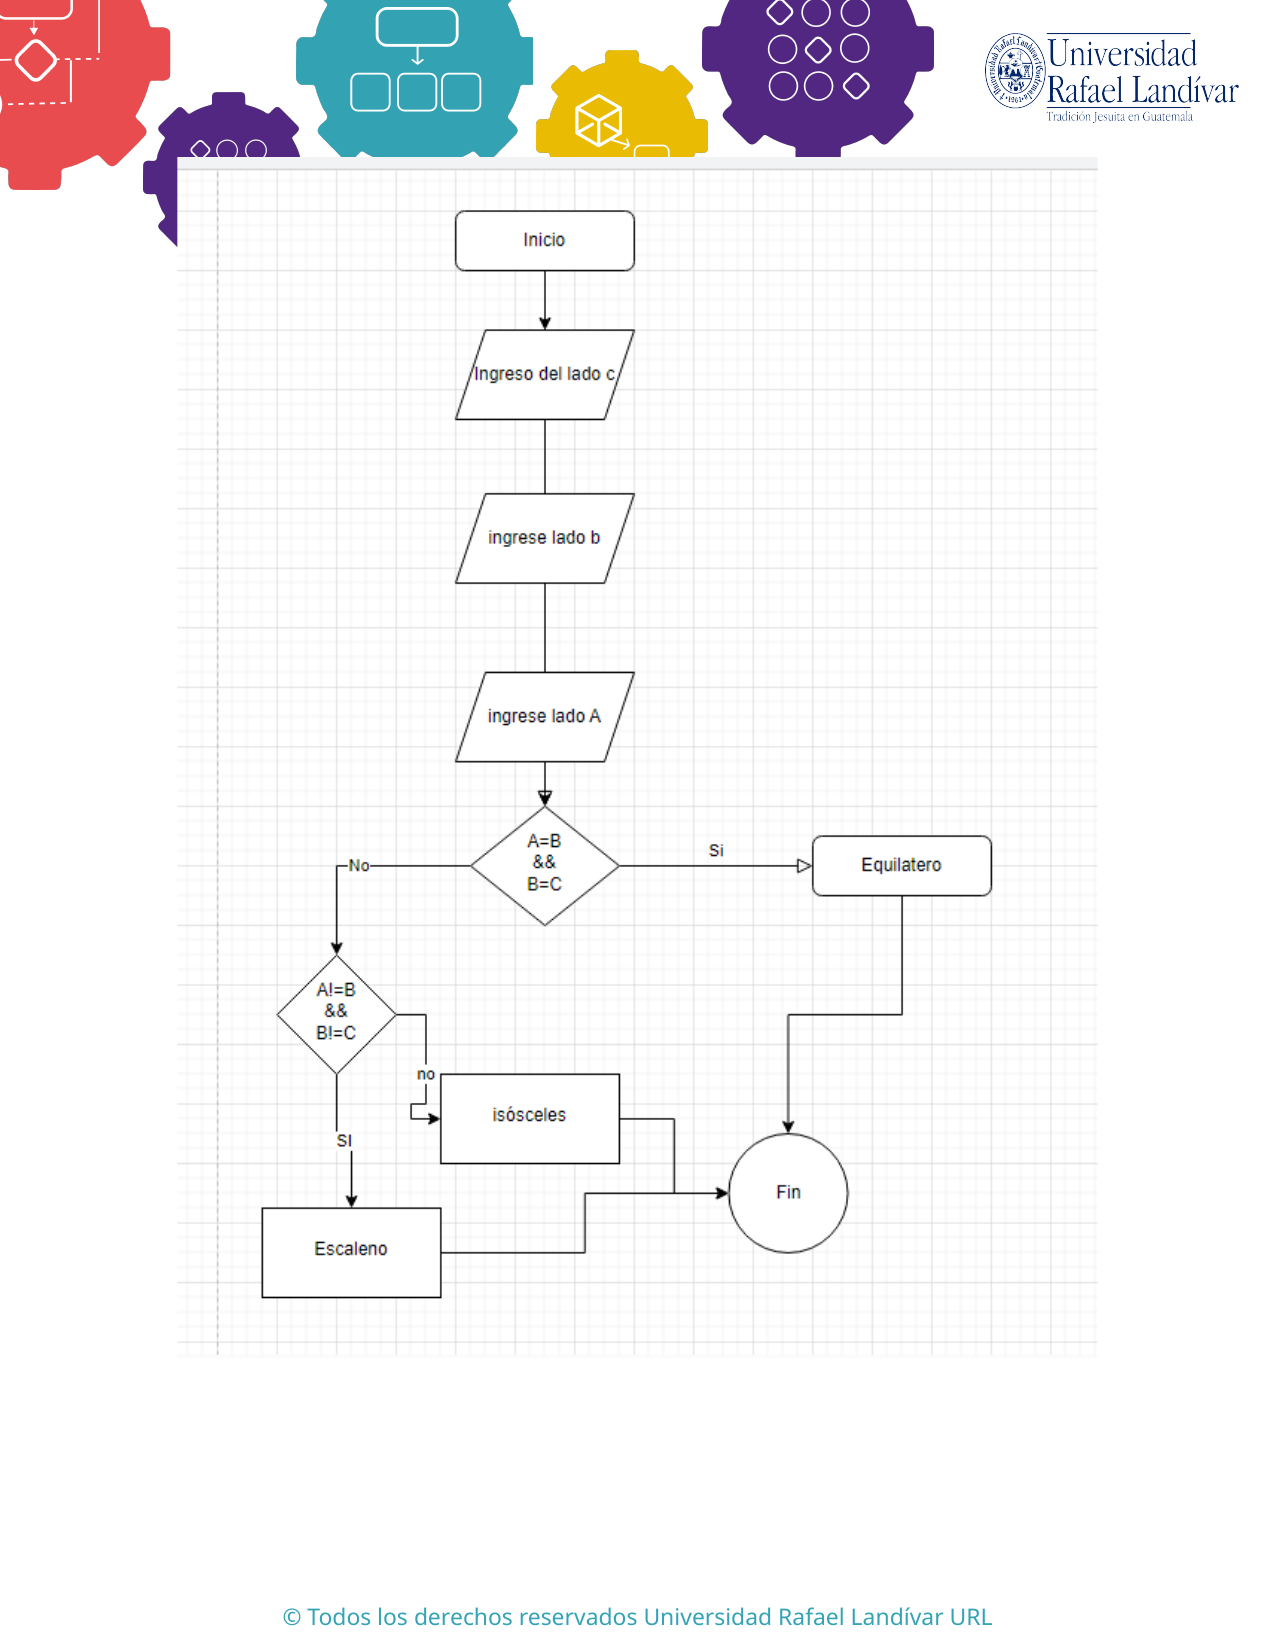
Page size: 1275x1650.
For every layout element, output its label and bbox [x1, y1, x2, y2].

picture [0, 0, 1098, 1358]
picture [985, 33, 1239, 123]
